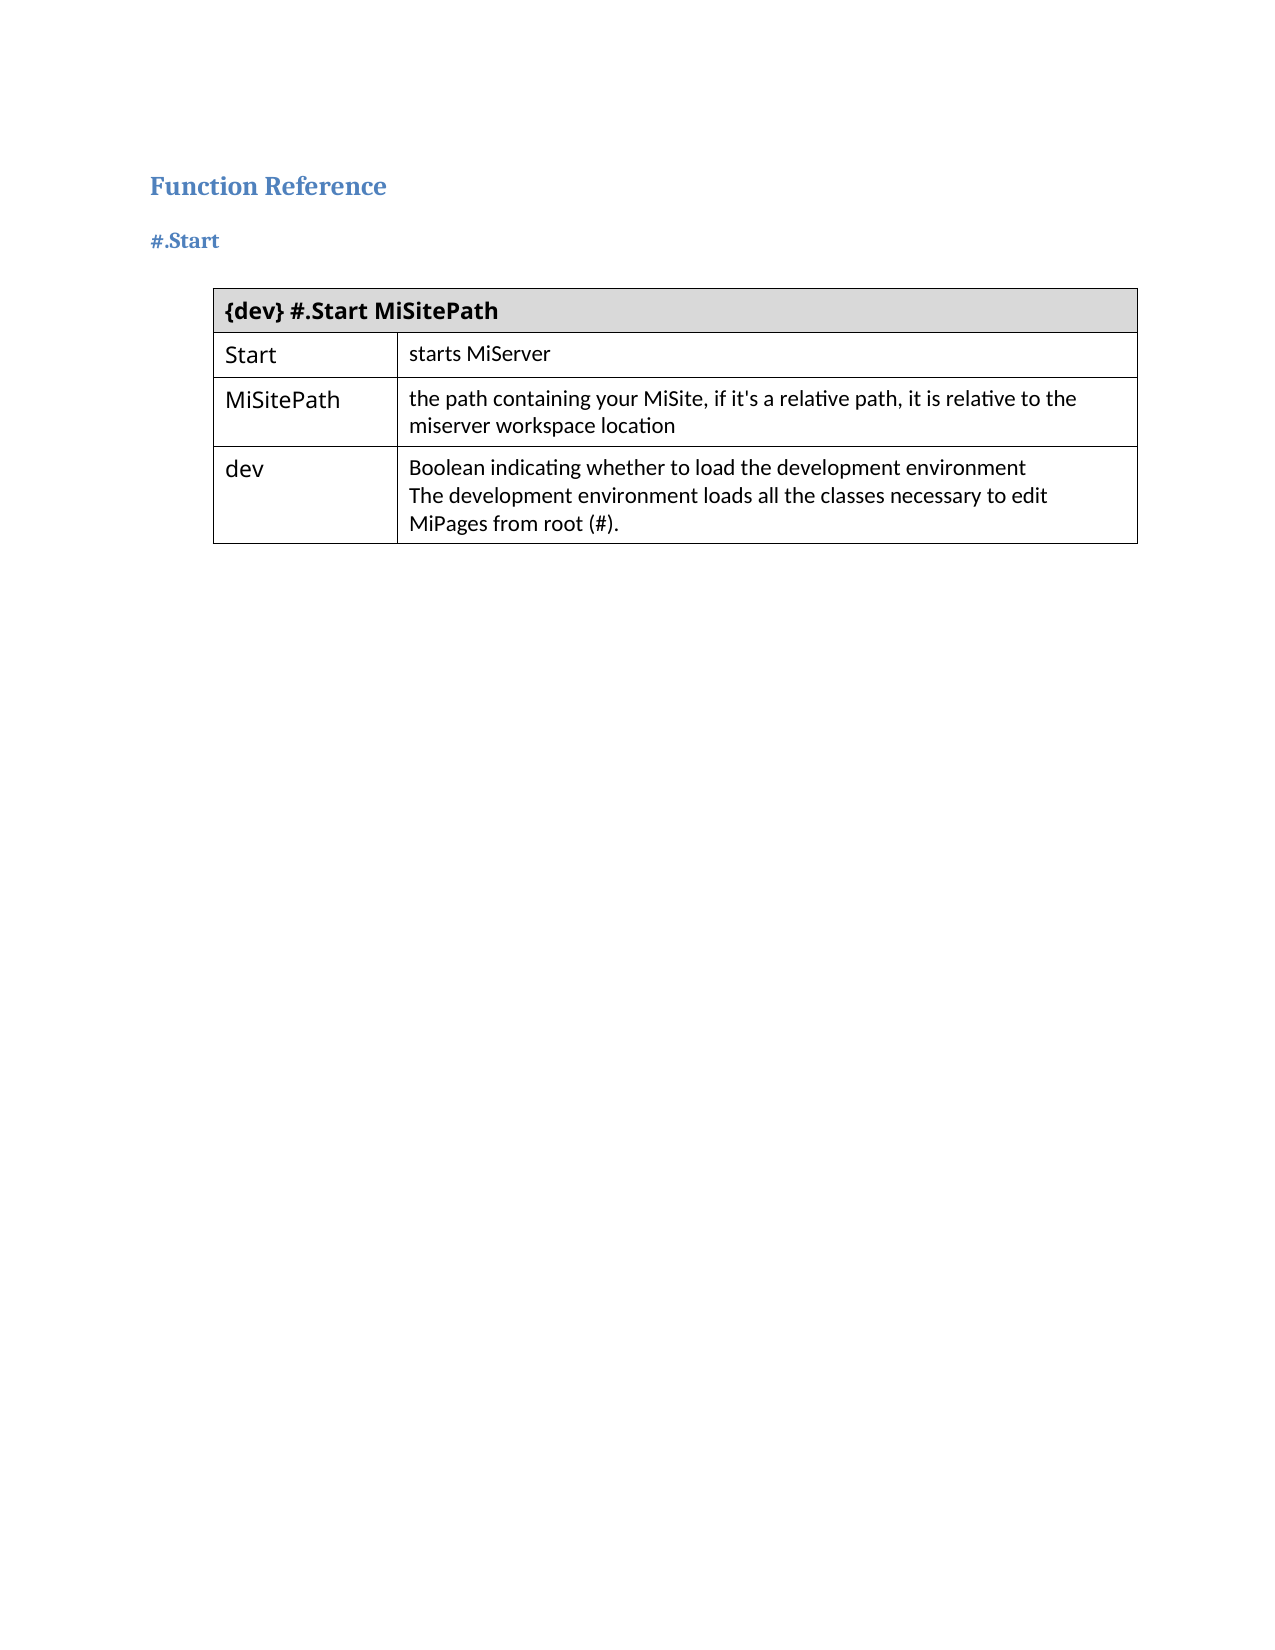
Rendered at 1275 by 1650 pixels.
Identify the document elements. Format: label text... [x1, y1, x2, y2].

table_cell starts MiServer [398, 333, 1137, 377]
table_cell Start [214, 333, 397, 377]
table_header {dev} #.Start MiSitePath [214, 289, 1137, 332]
subtitle Function Reference [150, 171, 1125, 202]
table_cell the path containing your MiSite, if it's a relative path, it is relative to the miserver workspace location [398, 378, 1137, 446]
subtitle #.Start [150, 227, 1125, 284]
table_cell MiSitePath [214, 378, 397, 446]
table_cell Boolean indicating whether to load the development environment The development environment loads all the classes necessary to edit MiPages from root (#). [398, 447, 1137, 543]
table_cell dev [214, 447, 397, 543]
